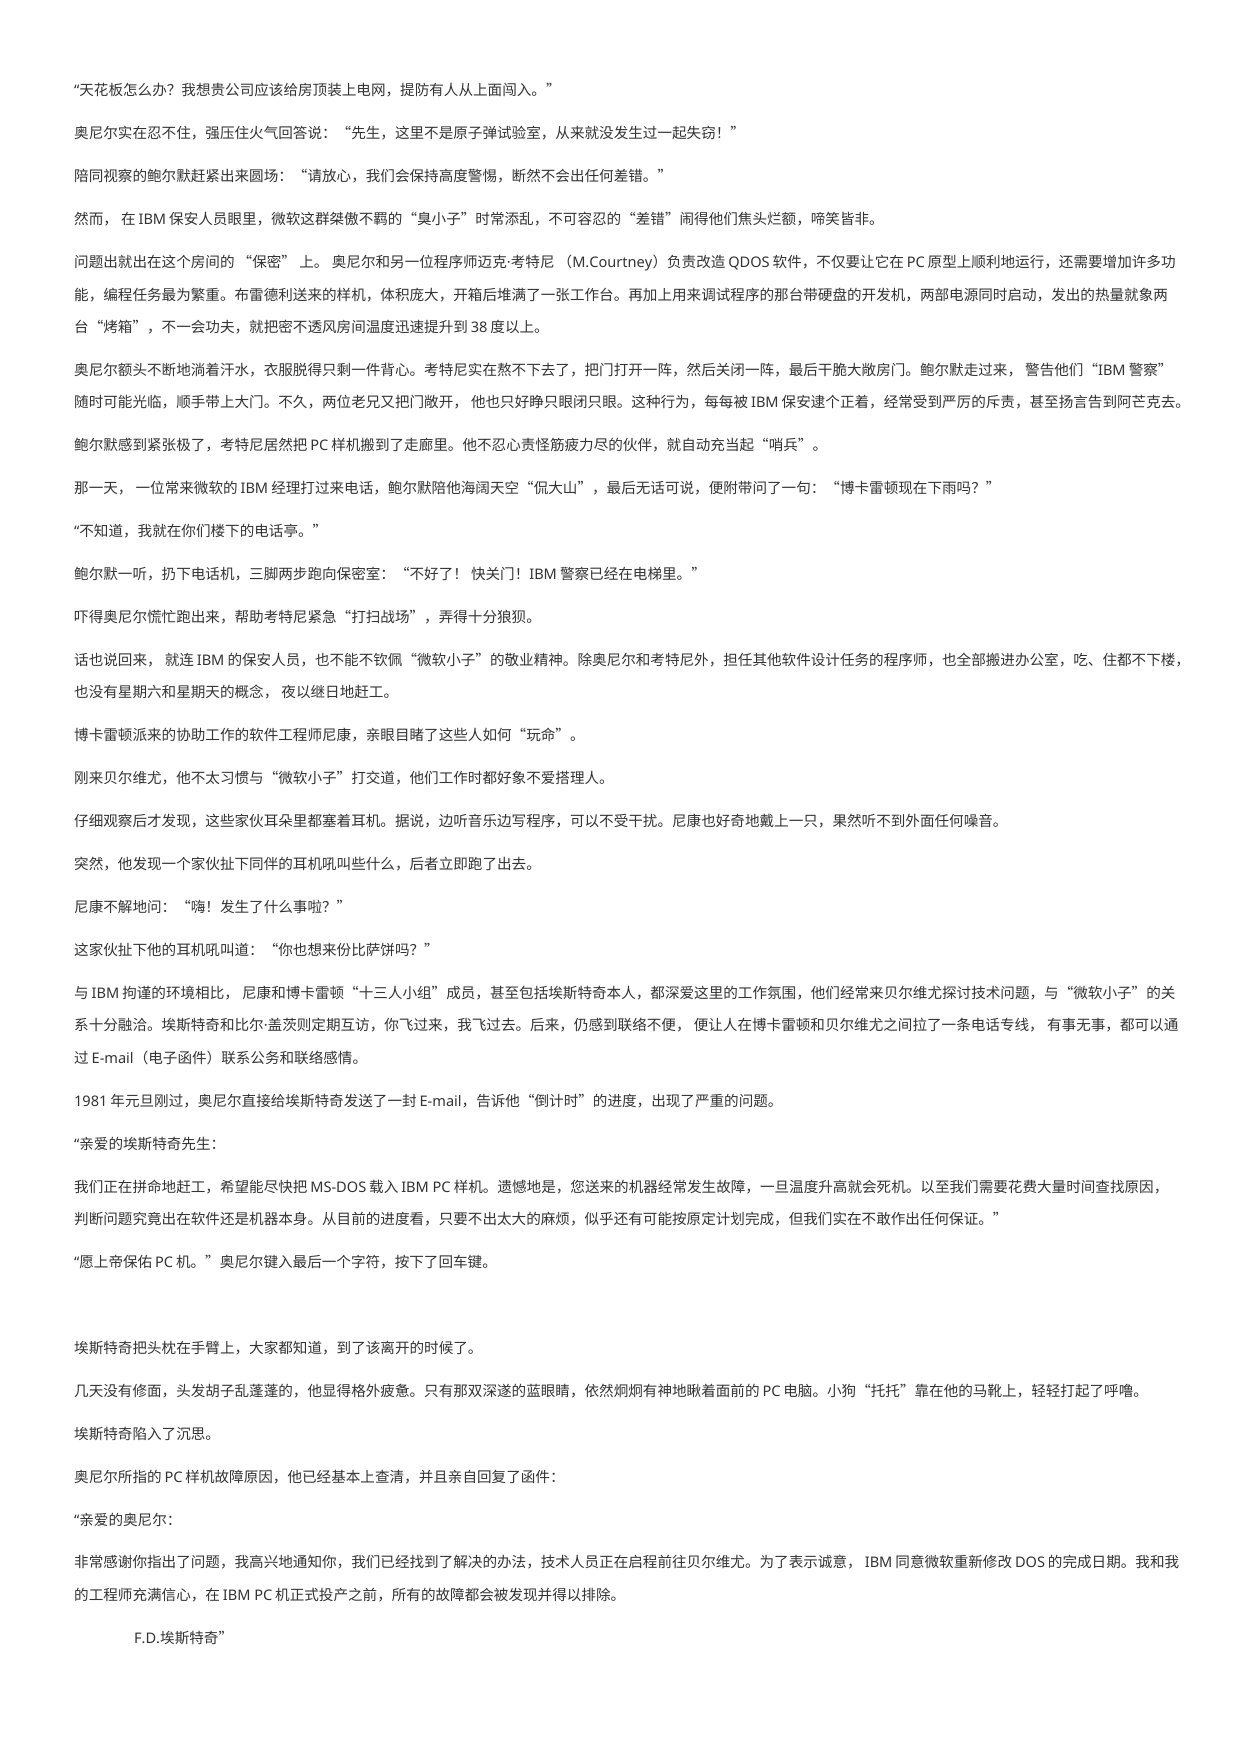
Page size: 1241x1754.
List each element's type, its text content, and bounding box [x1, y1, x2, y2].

text 1981年元旦刚过，奥尼尔直接给埃斯特奇发送了一封E-mail，告诉他“倒计时”的进度，出现了严重的问题。 [74, 1084, 1181, 1116]
text 埃斯特奇把头枕在手臂上，大家都知道，到了该离开的时候了。 [74, 1331, 1181, 1363]
text “亲爱的奥尼尔： [74, 1502, 1181, 1535]
text 那一天， 一位常来微软的IBM经理打过来电话，鲍尔默陪他海阔天空“侃大山”，最后无话可说，便附带问了一句：“博卡雷顿现在下雨吗？” [74, 471, 1181, 504]
text 几天没有修面，头发胡子乱蓬蓬的，他显得格外疲惫。只有那双深遂的蓝眼睛，依然炯炯有神地瞅着面前的PC电脑。小狗“托托”靠在他的马靴上，轻轻打起了呼噜。 [74, 1374, 1181, 1406]
text 我们正在拼命地赶工，希望能尽快把MS-DOS载入IBM PC样机。遗憾地是，您送来的机器经常发生故障，一旦温度升高就会死机。以至我们需要花费大量时间查找原因，判断问题究竟出在软件还是机器本身。从目前的进度看，只要不出太大的麻烦，似乎还有可能按原定计划完成，但我们实在不敢作出任何保证。” [74, 1169, 1181, 1234]
text 话也说回来， 就连IBM的保安人员，也不能不钦佩“微软小子”的敬业精神。除奥尼尔和考特尼外，担任其他软件设计任务的程序师，也全部搬进办公室，吃、住都不下楼，也没有星期六和星期天的概念， 夜以继日地赶工。 [74, 670, 1181, 708]
text “不知道，我就在你们楼下的电话亭。” [74, 514, 1181, 547]
text 这家伙扯下他的耳机吼叫道：“你也想来份比萨饼吗？” [74, 933, 1181, 965]
text 奥尼尔额头不断地淌着汗水，衣服脱得只剩一件背心。考特尼实在熬不下去了，把门打开一阵，然后关闭一阵，最后干脆大敞房门。鲍尔默走过来， 警告他们“IBM警察”随时可能光临，顺手带上大门。不久，两位老兄又把门敞开， 他也只好睁只眼闭只眼。这种行为，每每被IBM保安逮个正着，经常受到严厉的斥责，甚至扬言告到阿芒克去。 [74, 353, 1181, 418]
text 鲍尔默一听，扔下电话机，三脚两步跑向保密室：“不好了！ 快关门！IBM警察已经在电梯里。” [74, 557, 1181, 589]
text 刚来贝尔维尤，他不太习惯与“微软小子”打交道，他们工作时都好象不爱搭理人。 [74, 761, 1181, 794]
text 尼康不解地问：“嗨！发生了什么事啦？” [74, 890, 1181, 922]
text F.D.埃斯特奇” [74, 1621, 1181, 1653]
text 突然，他发现一个家伙扯下同伴的耳机吼叫些什么，后者立即跑了出去。 [74, 847, 1181, 879]
text “天花板怎么办？我想贵公司应该给房顶装上电网，提防有人从上面闯入。” [74, 73, 1181, 106]
text 然而， 在IBM保安人员眼里，微软这群桀傲不羁的“臭小子”时常添乱，不可容忍的“差错”闹得他们焦头烂额，啼笑皆非。 [74, 202, 1181, 234]
text “愿上帝保佑PC机。”奥尼尔键入最后一个字符，按下了回车键。 [74, 1245, 1181, 1277]
text 仔细观察后才发现，这些家伙耳朵里都塞着耳机。据说，边听音乐边写程序，可以不受干扰。尼康也好奇地戴上一只，果然听不到外面任何噪音。 [74, 804, 1181, 837]
text “亲爱的埃斯特奇先生： [74, 1127, 1181, 1159]
text 奥尼尔实在忍不住，强压住火气回答说：“先生，这里不是原子弹试验室，从来就没发生过一起失窃！” [74, 116, 1181, 149]
text 陪同视察的鲍尔默赶紧出来圆场：“请放心，我们会保持高度警惕，断然不会出任何差错。” [74, 159, 1181, 192]
text 博卡雷顿派来的协助工作的软件工程师尼康，亲眼目睹了这些人如何“玩命”。 [74, 718, 1181, 751]
text 吓得奥尼尔慌忙跑出来，帮助考特尼紧急“打扫战场”，弄得十分狼狈。 [74, 600, 1181, 632]
text 鲍尔默感到紧张极了，考特尼居然把PC样机搬到了走廊里。他不忍心责怪筋疲力尽的伙伴，就自动充当起“哨兵”。 [74, 428, 1181, 461]
text 问题出就出在这个房间的 “保密” 上。 奥尼尔和另一位程序师迈克·考特尼 （M.Courtney）负责改造QDOS软件，不仅要让它在PC原型上顺利地运行，还需要增加许多功能，编程任务最为繁重。布雷德利送来的样机，体积庞大，开箱后堆满了一张工作台。再加上用来调试程序的那台带硬盘的开发机，两部电源同时启动，发出的热量就象两台“烤箱”，不一会功夫，就把密不透风房间温度迅速提升到38度以上。 [74, 245, 1181, 342]
text 奥尼尔所指的PC样机故障原因，他已经基本上查清，并且亲自回复了函件： [74, 1459, 1181, 1492]
text 与IBM拘谨的环境相比， 尼康和博卡雷顿“十三人小组”成员，甚至包括埃斯特奇本人，都深爱这里的工作氛围，他们经常来贝尔维尤探讨技术问题，与“微软小子”的关系十分融洽。埃斯特奇和比尔·盖茨则定期互访，你飞过来，我飞过去。后来，仍感到联络不便， 便让人在博卡雷顿和贝尔维尤之间拉了一条电话专线， 有事无事，都可以通过E-mail（电子函件）联系公务和联络感情。 [74, 976, 1181, 1073]
text 埃斯特奇陷入了沉思。 [74, 1417, 1181, 1449]
text 非常感谢你指出了问题，我高兴地通知你，我们已经找到了解决的办法，技术人员正在启程前往贝尔维尤。为了表示诚意， IBM同意微软重新修改DOS的完成日期。我和我的工程师充满信心，在IBM PC机正式投产之前，所有的故障都会被发现并得以排除。 [74, 1545, 1181, 1610]
